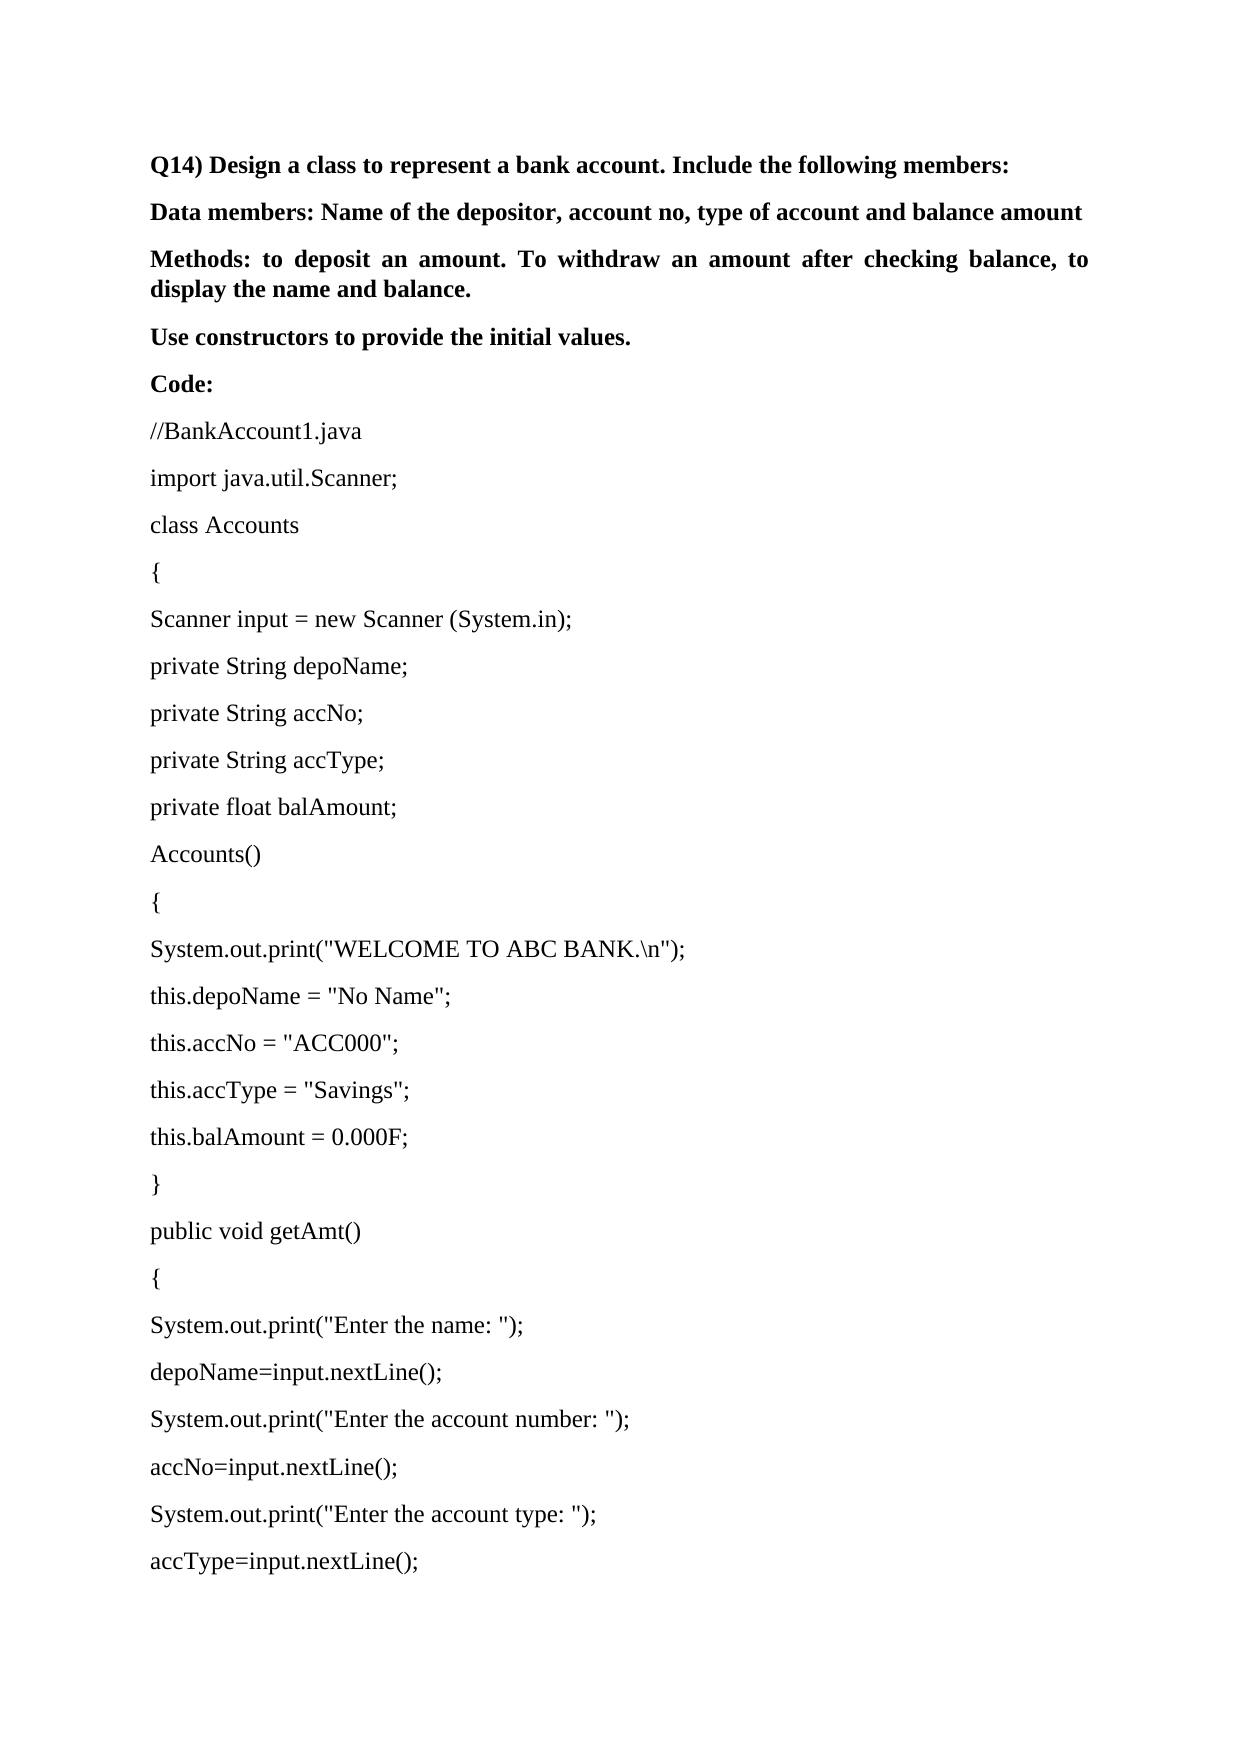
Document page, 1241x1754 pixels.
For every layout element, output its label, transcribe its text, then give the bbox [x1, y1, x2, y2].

text System.out.print("Enter the name: "); [150, 1310, 1090, 1339]
text Accounts() [150, 839, 1090, 868]
text private float balAmount; [150, 792, 1090, 821]
text this.accType = "Savings"; [150, 1075, 1090, 1104]
text { [150, 887, 1090, 915]
text import java.util.Scanner; [150, 463, 1090, 492]
text depoName=input.nextLine(); [150, 1357, 1090, 1386]
text Use constructors to provide the initial values. [150, 322, 1090, 350]
text private String accType; [150, 745, 1090, 774]
text this.depoName = "No Name"; [150, 981, 1090, 1009]
text } [150, 1169, 1090, 1198]
text this.accNo = "ACC000"; [150, 1028, 1090, 1057]
text private String depoName; [150, 651, 1090, 680]
text { [150, 1263, 1090, 1292]
text accNo=input.nextLine(); [150, 1452, 1090, 1480]
text private String accNo; [150, 698, 1090, 727]
text Scanner input = new Scanner (System.in); [150, 604, 1090, 633]
text class Accounts [150, 510, 1090, 539]
text public void getAmt() [150, 1216, 1090, 1245]
text Methods: to deposit an amount. To withdraw an amount after checking balance, to display the name and balance. [150, 244, 1090, 303]
text Code: [150, 369, 1090, 397]
text Data members: Name of the depositor, account no, type of account and balance amount [150, 197, 1090, 226]
text accType=input.nextLine(); [150, 1546, 1090, 1574]
text System.out.print("Enter the account number: "); [150, 1404, 1090, 1433]
text //BankAccount1.java [150, 416, 1090, 444]
text { [150, 557, 1090, 586]
text Q14) Design a class to represent a bank account. Include the following members: [150, 150, 1090, 179]
text this.balAmount = 0.000F; [150, 1122, 1090, 1151]
text System.out.print("Enter the account type: "); [150, 1499, 1090, 1527]
text System.out.print("WELCOME TO ABC BANK.\n"); [150, 934, 1090, 962]
